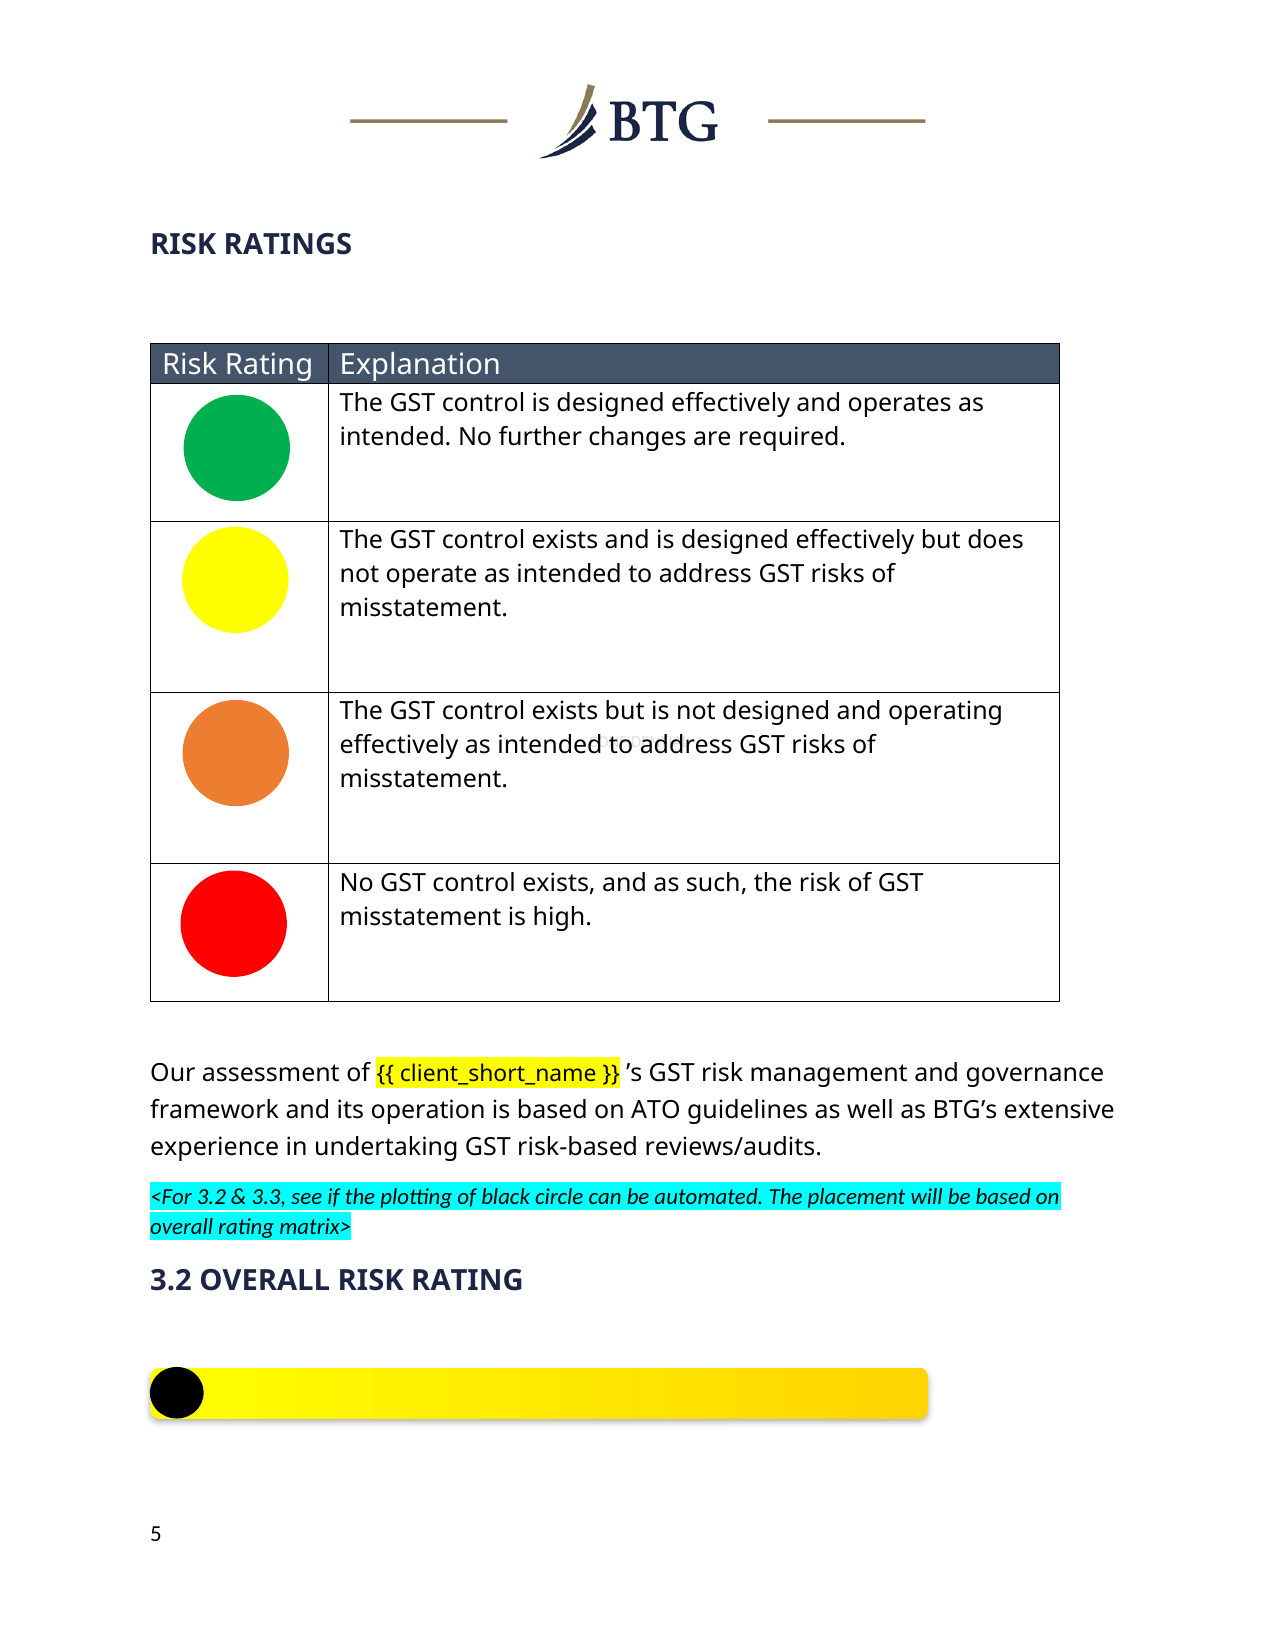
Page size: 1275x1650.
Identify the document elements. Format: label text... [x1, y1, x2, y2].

table_cell The GST control exists and is designed effectively but does not operate as intended to address GST risks of misstatement. [329, 522, 1059, 692]
table_cell [151, 522, 328, 692]
text <For 3.2 & 3.3, see if the plotting of black circle can be automated. The placement will be based on overall rating matrix> [150, 1182, 1125, 1240]
table_cell No GST control exists, and as such, the risk of GST misstatement is high. [329, 864, 1059, 1001]
table_header Risk Rating [151, 344, 328, 383]
table_cell [151, 693, 328, 863]
text RISK RATINGS [150, 223, 1125, 263]
table_cell [151, 384, 328, 521]
text Our assessment of {{ client_short_name }} ’s GST risk management and governance framework and its operation is based on ATO guidelines as well as BTG’s extensive experience in undertaking GST risk-based reviews/audits. [150, 1055, 1125, 1163]
subtitle 3.2 OVERALL RISK RATING [150, 1259, 1125, 1299]
picture [340, 75, 935, 168]
table_cell [151, 864, 328, 1001]
table_header Explanation [329, 344, 1059, 383]
table_cell The GST control exists but is not designed and operating effectively as intended to address GST risks of misstatement. [329, 693, 1059, 863]
table_cell The GST control is designed effectively and operates as intended. No further changes are required. [329, 384, 1059, 521]
